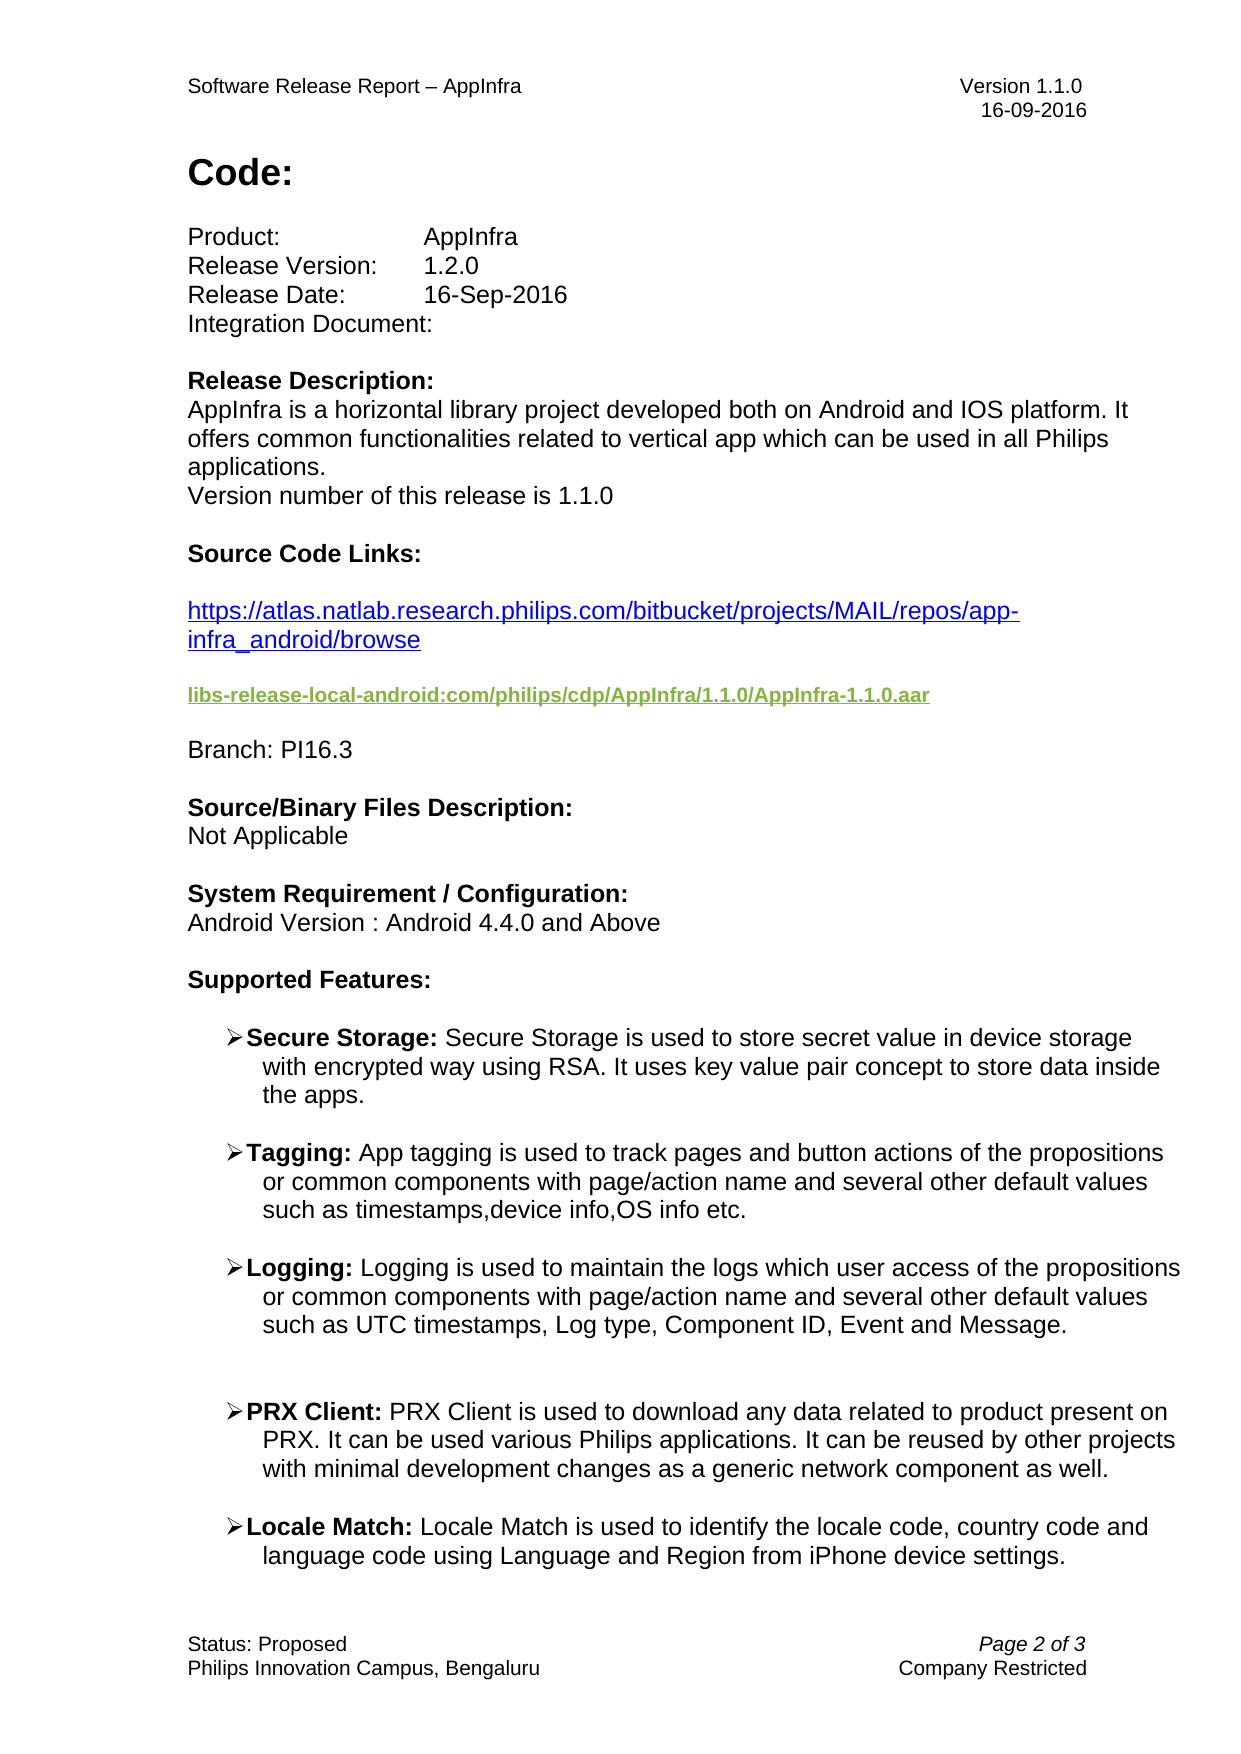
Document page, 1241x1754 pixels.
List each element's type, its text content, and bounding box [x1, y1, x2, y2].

text https://atlas.natlab.research.philips.com/bitbucket/projects/MAIL/repos/app-infra_android/browse [187, 596, 1182, 654]
text Release Date: 16-Sep-2016 [187, 280, 1182, 309]
text Supported Features: [187, 965, 1182, 994]
text Product: AppInfra [187, 222, 1182, 251]
text Android Version : Android 4.4.0 and Above [187, 908, 1182, 936]
text Release Description: [187, 366, 1182, 395]
text Code: [187, 151, 1182, 194]
text AppInfra is a horizontal library project developed both on Android and IOS platform. It offers common functionalities related to vertical app which can be used in all Philips applications. [187, 395, 1182, 481]
text Not Applicable [187, 821, 1182, 850]
list Secure Storage: Secure Storage is used to store secret value in device storage with encrypted way using RSA. It uses key value pair concept to store data inside the apps. [225, 1023, 1182, 1109]
list Logging: Logging is used to maintain the logs which user access of the propositions or common components with page/action name and several other default values such as UTC timestamps, Log type, Component ID, Event and Message. [225, 1253, 1182, 1339]
list Tagging: App tagging is used to track pages and button actions of the propositions or common components with page/action name and several other default values such as timestamps,device info,OS info etc. [225, 1138, 1182, 1224]
text Branch: PI16.3 [187, 735, 1182, 764]
text Source/Binary Files Description: [187, 793, 1182, 821]
text libs-release-local-android:com/philips/cdp/AppInfra/1.1.0/AppInfra-1.1.0.aar [187, 682, 1182, 706]
text Source Code Links: [187, 539, 1182, 567]
text Release Version: 1.2.0 [187, 251, 1182, 280]
text Version number of this release is 1.1.0 [187, 481, 1182, 510]
list Locale Match: Locale Match is used to identify the locale code, country code and language code using Language and Region from iPhone device settings. [225, 1512, 1182, 1569]
text Integration Document: [187, 309, 1182, 337]
text System Requirement / Configuration: [187, 879, 1182, 908]
list PRX Client: PRX Client is used to download any data related to product present on PRX. It can be used various Philips applications. It can be reused by other projects with minimal development changes as a generic network component as well. [225, 1397, 1182, 1483]
